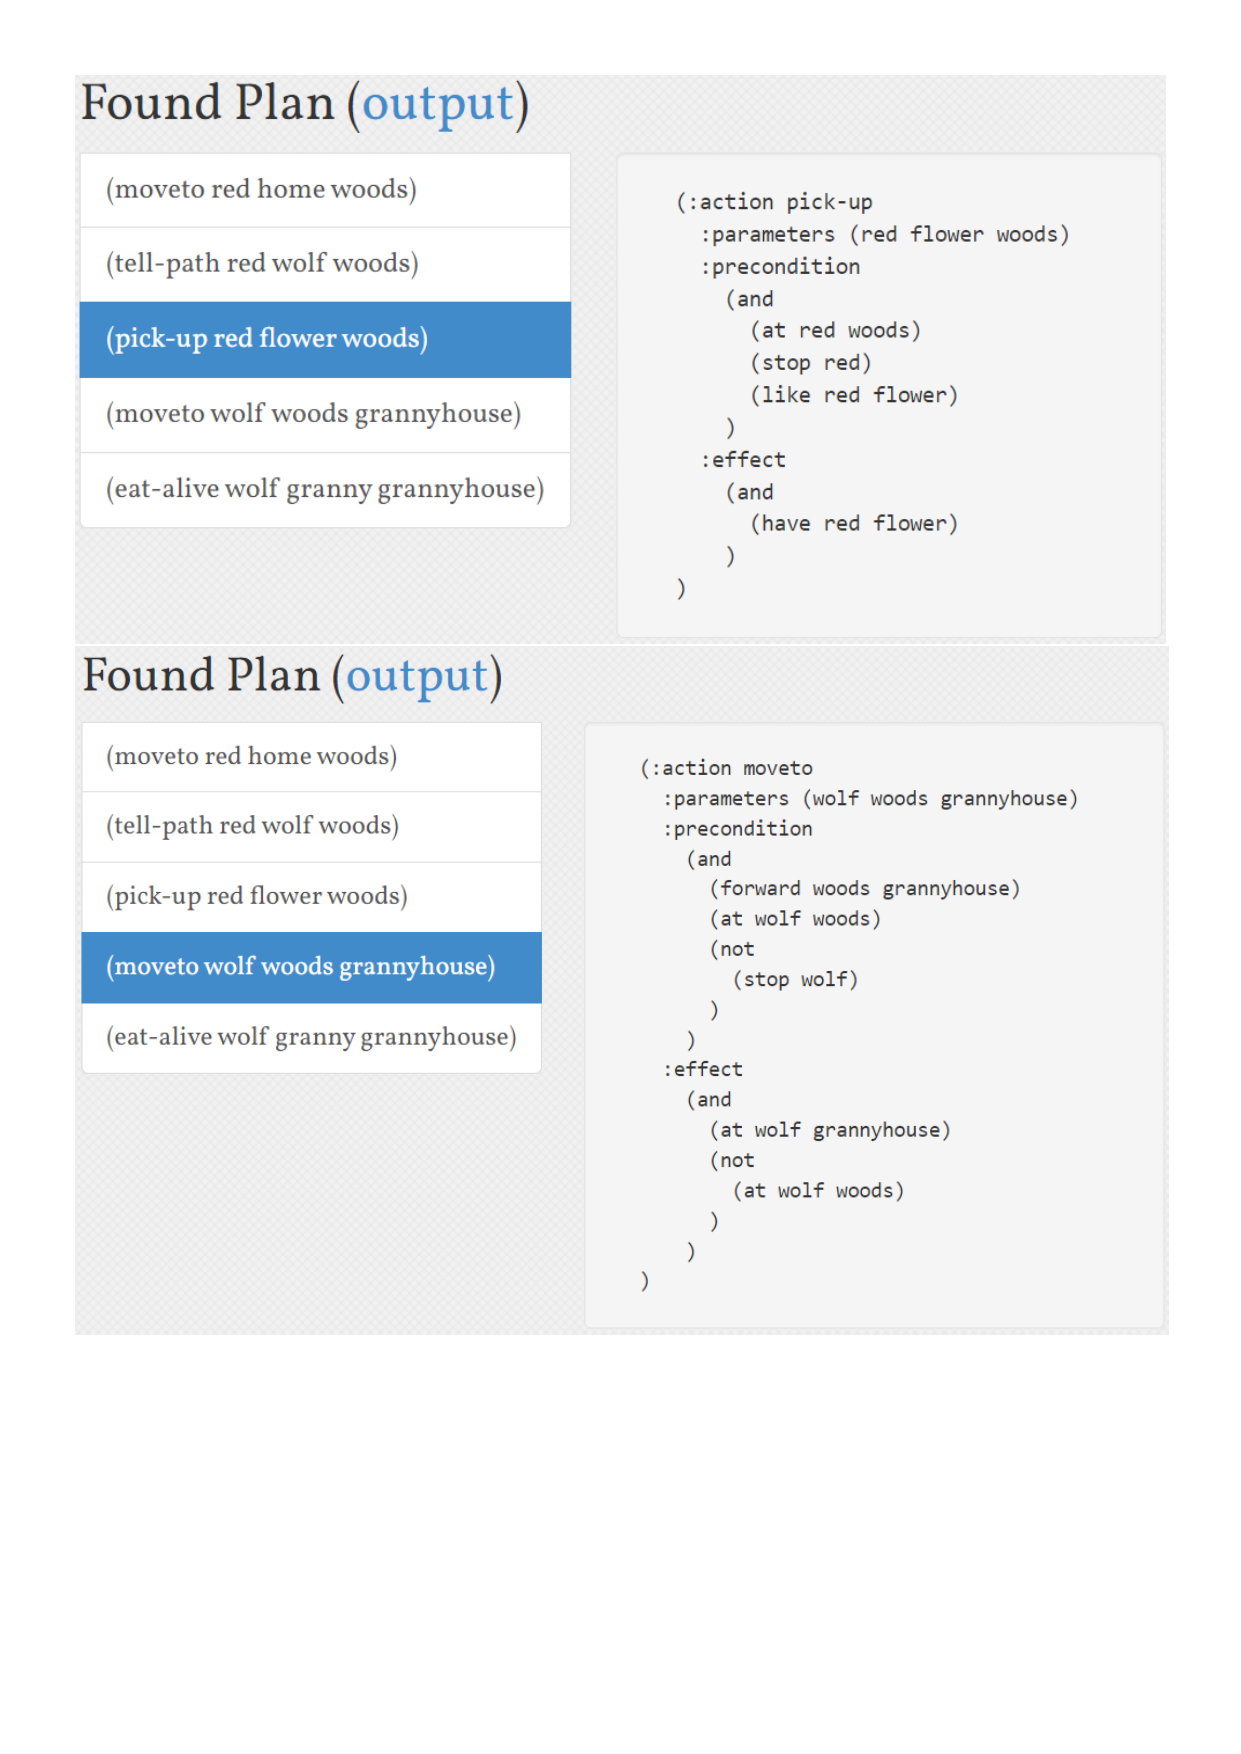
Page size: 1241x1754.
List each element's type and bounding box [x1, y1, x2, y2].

picture [75, 646, 1169, 1335]
picture [75, 75, 1167, 644]
